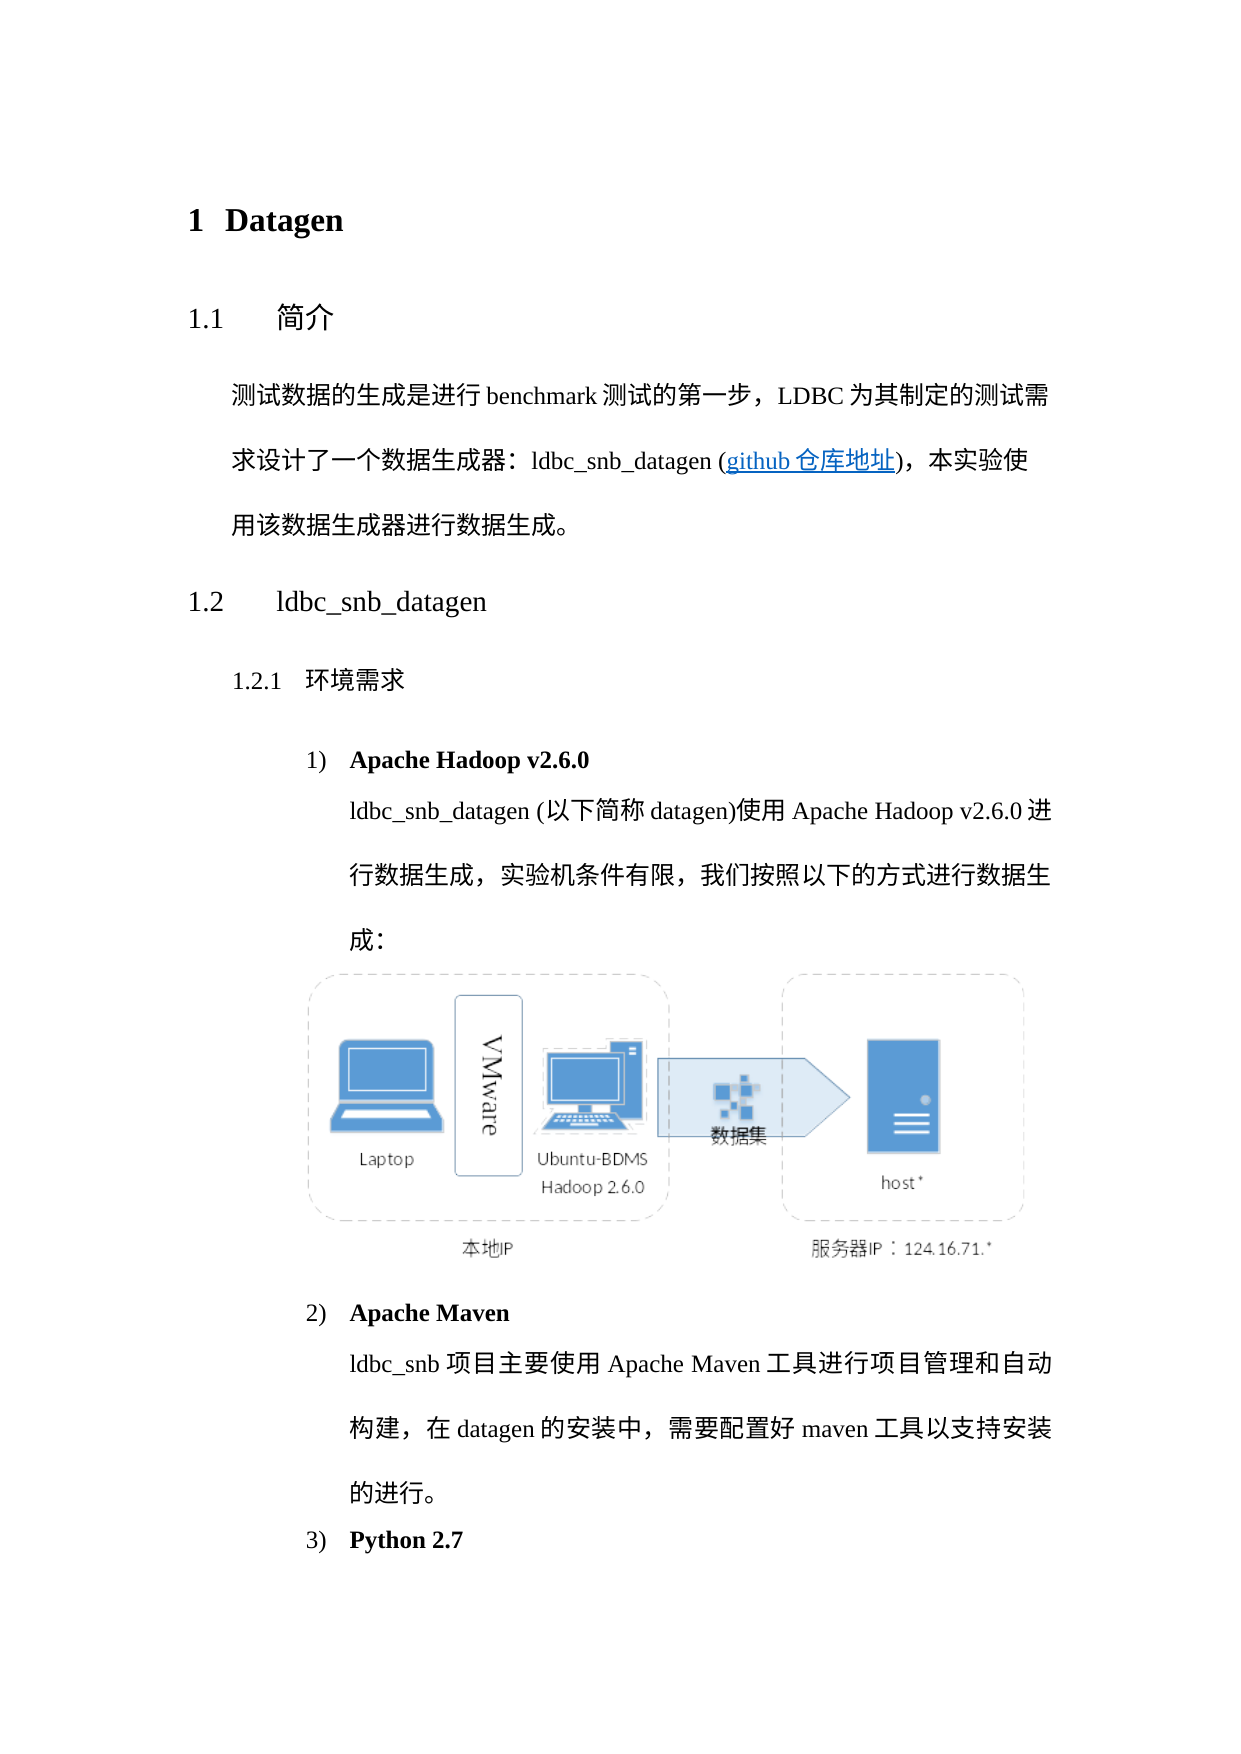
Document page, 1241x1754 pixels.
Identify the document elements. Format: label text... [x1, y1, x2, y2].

list ldbc_snb项目主要使用Apache Maven工具进行项目管理和自动构建，在datagen的安装中，需要配置好maven工具以支持安装的进行。 [349, 1329, 1053, 1524]
list ldbc_snb_datagen (以下简称datagen)使用Apache Hadoop v2.6.0进行数据生成，实验机条件有限，我们按照以下的方式进行数据生成： [349, 776, 1053, 971]
list Apache Maven [306, 1296, 1053, 1329]
list Python 2.7 [306, 1524, 1053, 1556]
list 测试数据的生成是进行benchmark测试的第一步，LDBC为其制定的测试需求设计了一个数据生成器：ldbc_snb_datagen (github仓库地址)，本实验使用该数据生成器进行数据生成。 [231, 361, 1053, 556]
title Datagen [187, 187, 1053, 252]
subtitle ldbc_snb_datagen [187, 569, 1053, 634]
list Apache Hadoop v2.6.0 [306, 744, 1053, 776]
list 环境需求 [232, 646, 1053, 711]
subtitle 简介 [187, 284, 1053, 349]
